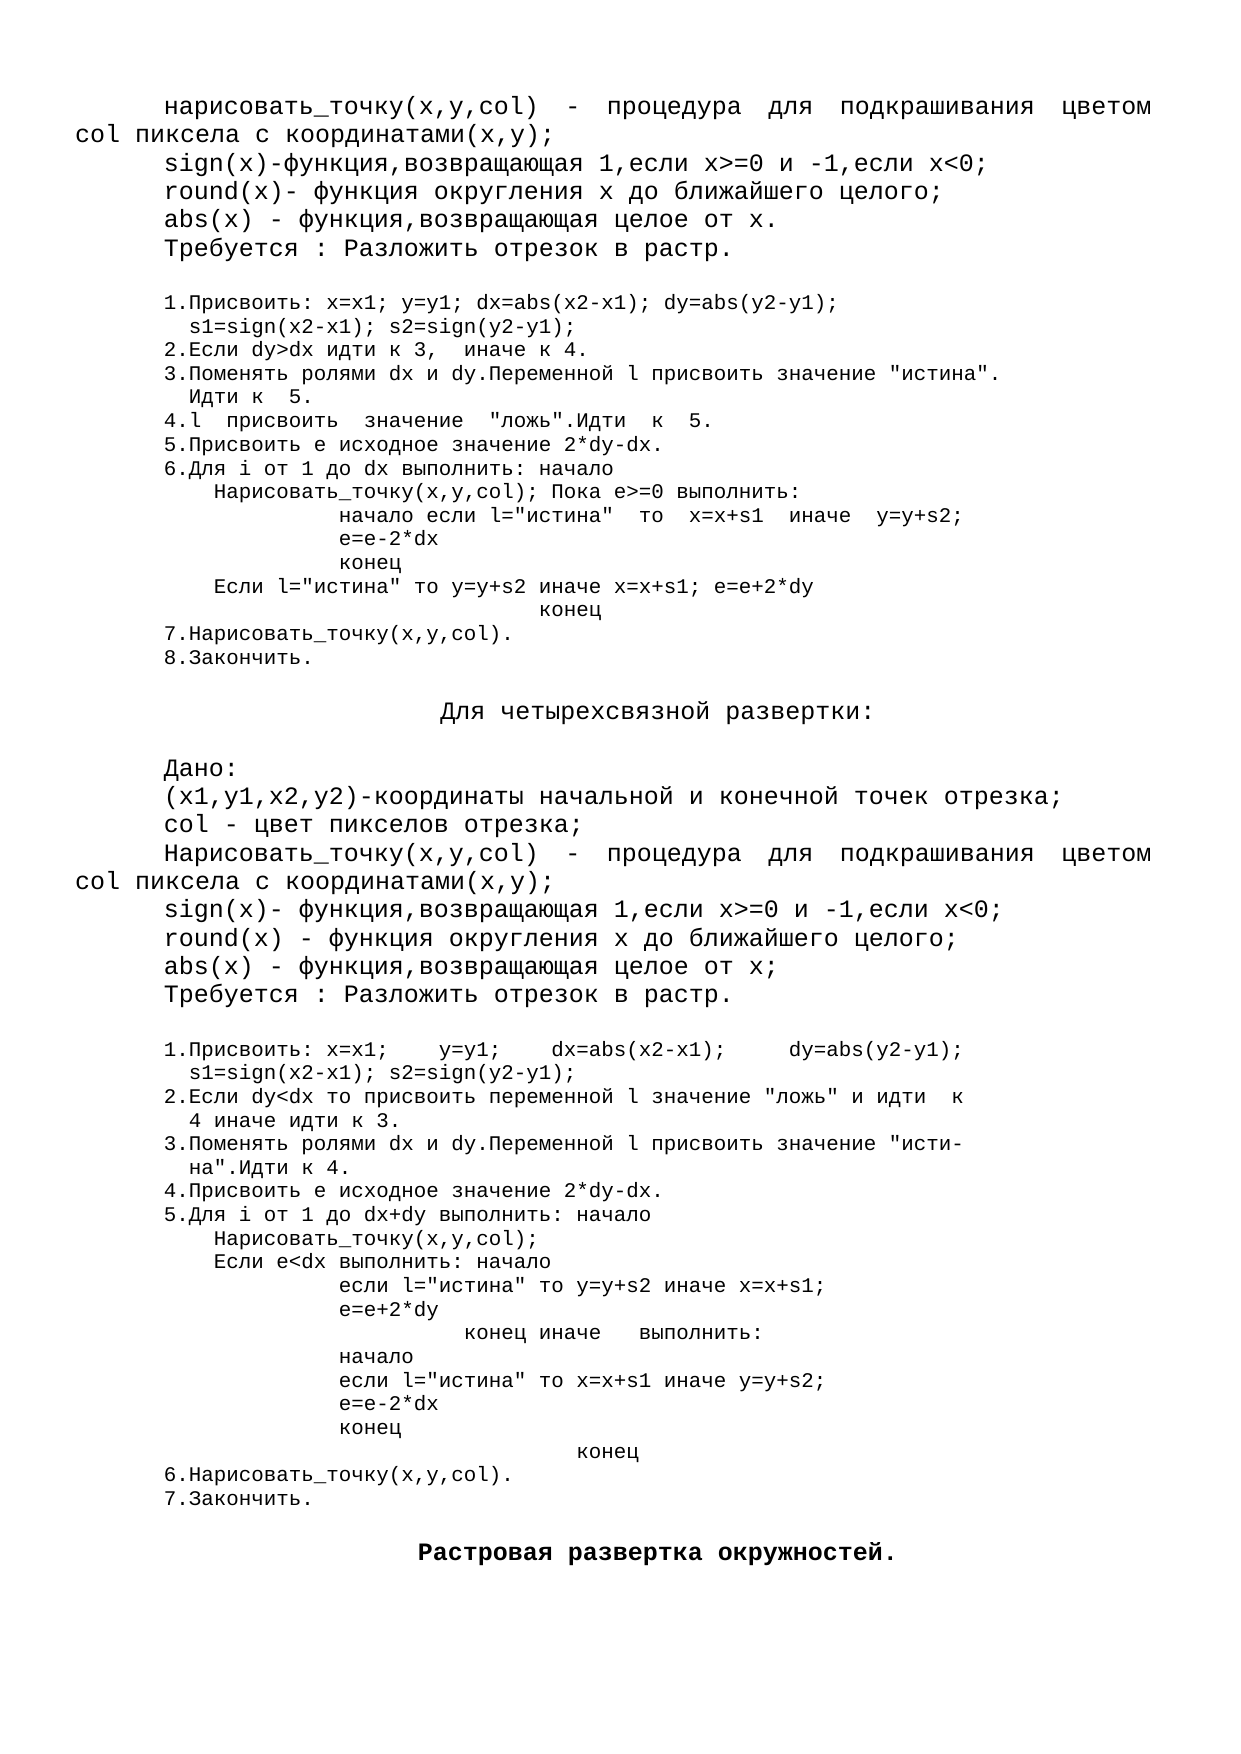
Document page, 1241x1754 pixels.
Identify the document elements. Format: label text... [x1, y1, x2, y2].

text 6.Для i от 1 до dx выполнить: начало [75, 457, 1152, 481]
text 4 иначе идти к 3. [75, 1109, 1152, 1133]
text Для четырехсвязной развертки: [75, 699, 1152, 727]
text Идти к 5. [75, 387, 1152, 410]
text e=e-2*dx [75, 1393, 1152, 1417]
text нарисовать_точку(x,y,col) - процедура для подкрашивания цветом col пиксела с координатами(x,y); [75, 94, 1152, 150]
text начало если l="истина" то x=x+s1 иначе y=y+s2; [75, 505, 1152, 528]
text s1=sign(x2-x1); s2=sign(y2-y1); [75, 316, 1152, 339]
text e=e+2*dy [75, 1299, 1152, 1322]
text начало [75, 1346, 1152, 1370]
text 5.Для i от 1 до dx+dy выполнить: начало [75, 1204, 1152, 1228]
text на".Идти к 4. [75, 1157, 1152, 1181]
text Дано: [75, 755, 1152, 784]
text Если e<dx выполнить: начало [75, 1251, 1152, 1275]
text если l="истина" то х=х+s1 иначе y=y+s2; [75, 1370, 1152, 1393]
text sign(x)-функция,возвращающая 1,если х>=0 и -1,если х<0; [75, 150, 1152, 179]
text abs(x) - функция,возвращающая целое от х; [75, 954, 1152, 982]
text Растровая развертка окружностей. [75, 1540, 1152, 1568]
text Нарисовать_точку(x,y,col) - процедура для подкрашивания цветом col пиксела с координатами(x,y); [75, 840, 1152, 897]
text 2.Если dy<dx то присвоить переменной l значение "ложь" и идти к [75, 1086, 1152, 1109]
text сol - цвет пикселов отрезка; [75, 812, 1152, 840]
text конец [75, 599, 1152, 623]
text конец [75, 1441, 1152, 1464]
text Нарисовать_точку(x,y,col); [75, 1228, 1152, 1251]
text s1=sign(x2-x1); s2=sign(y2-y1); [75, 1062, 1152, 1086]
text 7.Нарисовать_точку(x,y,col). [75, 623, 1152, 647]
text 8.Закончить. [75, 647, 1152, 670]
text Требуется : Pазложить отрезок в pастp. [75, 982, 1152, 1010]
text конец иначе выполнить: [75, 1322, 1152, 1346]
text 3.Поменять ролями dx и dy.Переменной l присвоить значение "истина". [75, 363, 1152, 387]
text если l="истина" то y=y+s2 иначе x=x+s1; [75, 1275, 1152, 1299]
text Если l="истина" то y=y+s2 иначе x=x+s1; e=e+2*dy [75, 576, 1152, 599]
text 4.l присвоить значение "ложь".Идти к 5. [75, 410, 1152, 434]
text Нарисовать_точку(x,y,col); Пока e>=0 выполнить: [75, 481, 1152, 505]
text round(x) - функция округления х до ближайшего целого; [75, 925, 1152, 954]
text abs(x) - функция,возвращающая целое от х. [75, 207, 1152, 235]
text 6.Нарисовать_точку(x,y,col). [75, 1464, 1152, 1488]
text round(x)- функция округления х до ближайшего целого; [75, 179, 1152, 207]
text 4.Присвоить е исходное значение 2*dy-dx. [75, 1181, 1152, 1204]
text (x1,y1,x2,y2)-координаты начальной и конечной точек отрезка; [75, 784, 1152, 812]
text 1.Присвоить: x=x1; y=y1; dx=abs(x2-x1); dy=abs(y2-y1); [75, 1039, 1152, 1062]
text конец [75, 1417, 1152, 1441]
text Требуется : Pазложить отрезок в pастp. [75, 235, 1152, 264]
text e=e-2*dx [75, 528, 1152, 552]
text 1.Присвоить: x=x1; y=y1; dx=abs(x2-x1); dy=abs(y2-y1); [75, 292, 1152, 316]
text 5.Присвоить е исходное значение 2*dy-dx. [75, 434, 1152, 457]
text sign(x)- функция,возвращающая 1,если х>=0 и -1,если х<0; [75, 897, 1152, 925]
text конец [75, 552, 1152, 576]
text 7.Закончить. [75, 1488, 1152, 1512]
text 2.Если dy>dx идти к 3, иначе к 4. [75, 339, 1152, 363]
text 3.Поменять ролями dx и dy.Переменной l присвоить значение "исти- [75, 1133, 1152, 1157]
